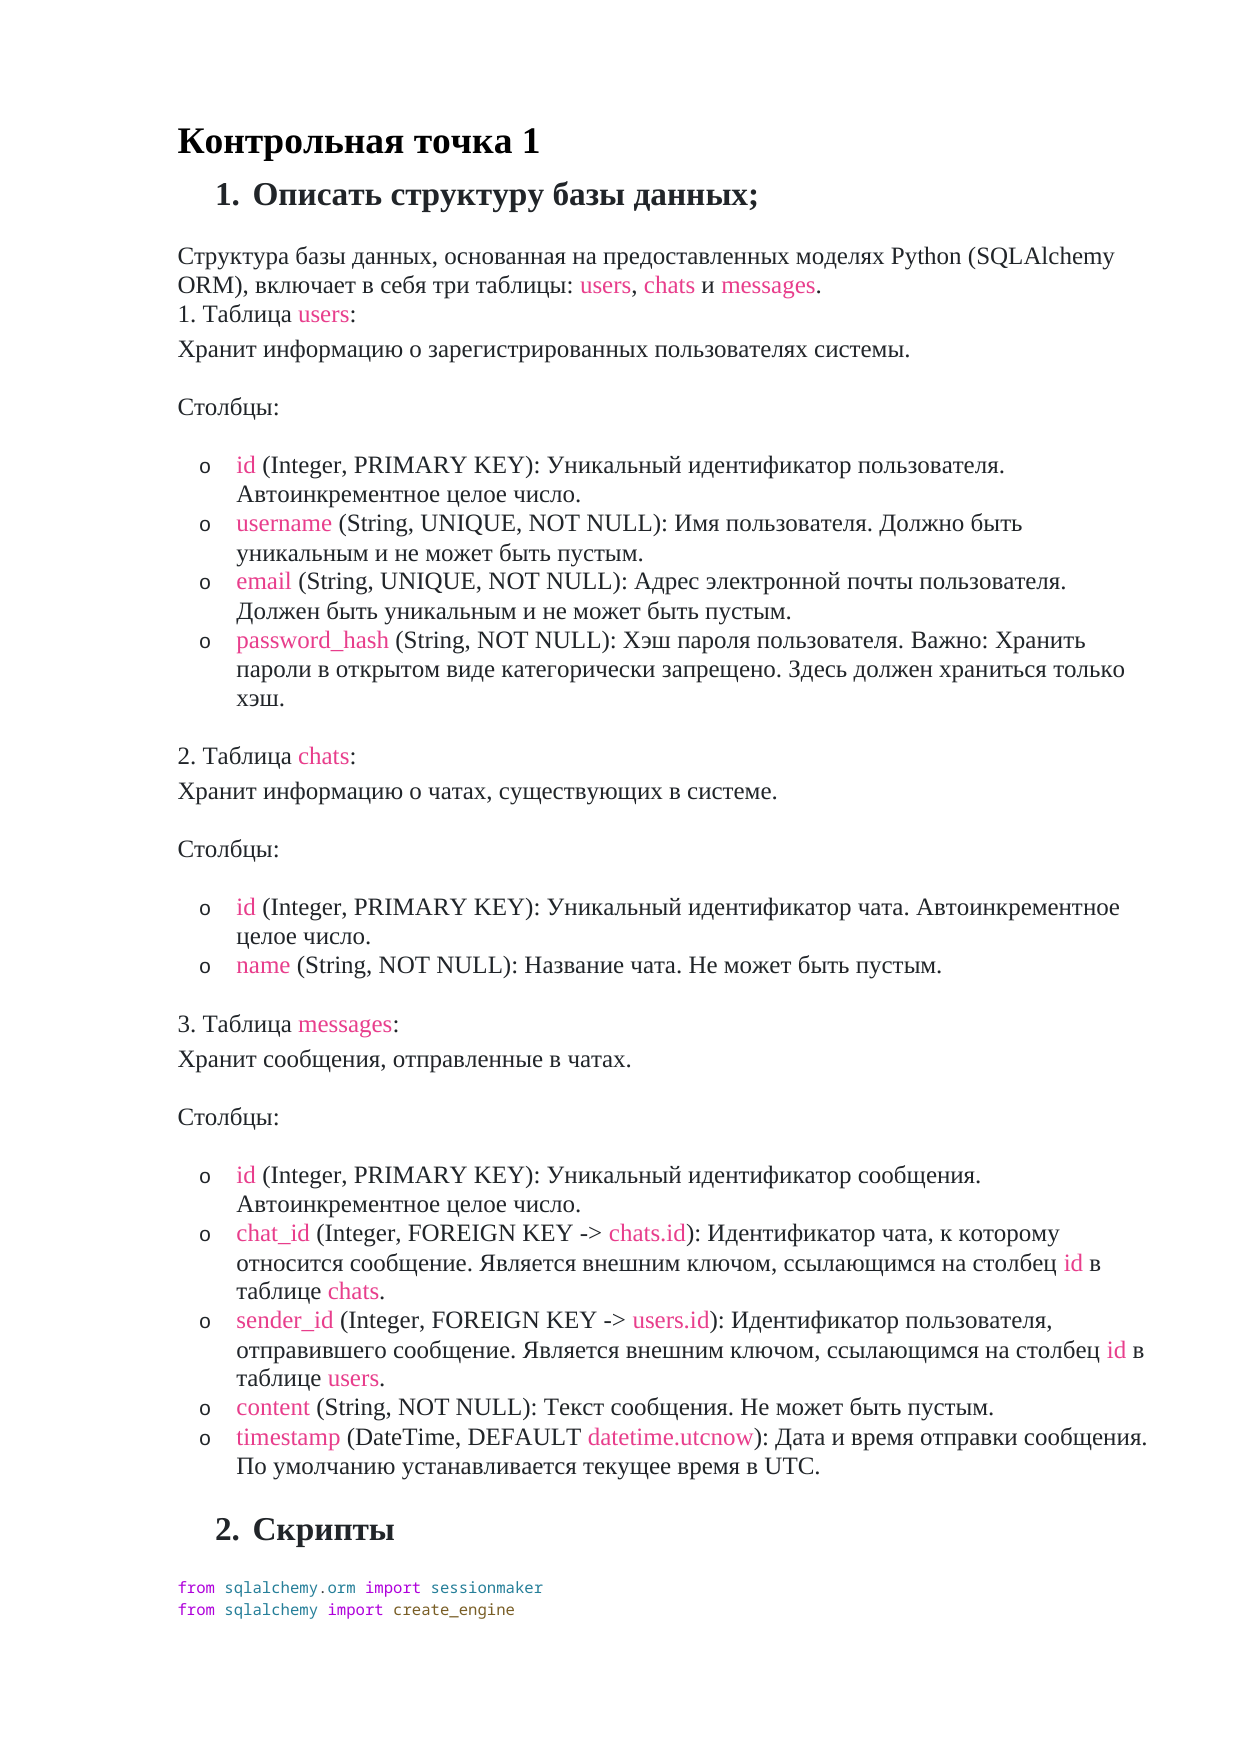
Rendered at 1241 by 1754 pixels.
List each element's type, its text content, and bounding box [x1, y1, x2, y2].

text from sqlalchemy.orm import sessionmaker [177, 1577, 1152, 1598]
text Столбцы: [177, 392, 1152, 421]
list sender_id (Integer, FOREIGN KEY -> users.id): Идентификатор пользователя, отправившего сообщение. Является внешним ключом, ссылающимся на столбец id в таблице users. [199, 1305, 1152, 1392]
list password_hash (String, NOT NULL): Хэш пароля пользователя. Важно: Хранить пароли в открытом виде категорически запрещено. Здесь должен храниться только хэш. [199, 625, 1152, 712]
list email (String, UNIQUE, NOT NULL): Адрес электронной почты пользователя. Должен быть уникальным и не может быть пустым. [199, 566, 1152, 625]
list id (Integer, PRIMARY KEY): Уникальный идентификатор пользователя. Автоинкрементное целое число. [199, 450, 1152, 508]
text 3. Таблица messages: [177, 1009, 1152, 1038]
text Хранит сообщения, отправленные в чатах. [177, 1044, 1152, 1073]
list name (String, NOT NULL): Название чата. Не может быть пустым. [199, 950, 1152, 980]
text Структура базы данных, основанная на предоставленных моделях Python (SQLAlchemy ORM), включает в себя три таблицы: users, chats и messages. [177, 241, 1152, 299]
text from sqlalchemy import create_engine [177, 1598, 1152, 1620]
list id (Integer, PRIMARY KEY): Уникальный идентификатор чата. Автоинкрементное целое число. [199, 892, 1152, 950]
list content (String, NOT NULL): Текст сообщения. Не может быть пустым. [199, 1392, 1152, 1422]
list timestamp (DateTime, DEFAULT datetime.utcnow): Дата и время отправки сообщения. По умолчанию устанавливается текущее время в UTC. [199, 1422, 1152, 1480]
list Скрипты [215, 1509, 1152, 1548]
text 2. Таблица chats: [177, 741, 1152, 770]
text 1. Таблица users: [177, 299, 1152, 328]
list id (Integer, PRIMARY KEY): Уникальный идентификатор сообщения. Автоинкрементное целое число. [199, 1160, 1152, 1218]
list Описать структуру базы данных; [215, 174, 1152, 212]
text Хранит информацию о чатах, существующих в системе. [177, 776, 1152, 805]
list username (String, UNIQUE, NOT NULL): Имя пользователя. Должно быть уникальным и не может быть пустым. [199, 508, 1152, 566]
subtitle Контрольная точка 1 [177, 118, 1152, 161]
text Хранит информацию о зарегистрированных пользователях системы. [177, 334, 1152, 363]
text Столбцы: [177, 834, 1152, 863]
list chat_id (Integer, FOREIGN KEY -> chats.id): Идентификатор чата, к которому относится сообщение. Является внешним ключом, ссылающимся на столбец id в таблице chats. [199, 1218, 1152, 1305]
text Столбцы: [177, 1102, 1152, 1131]
